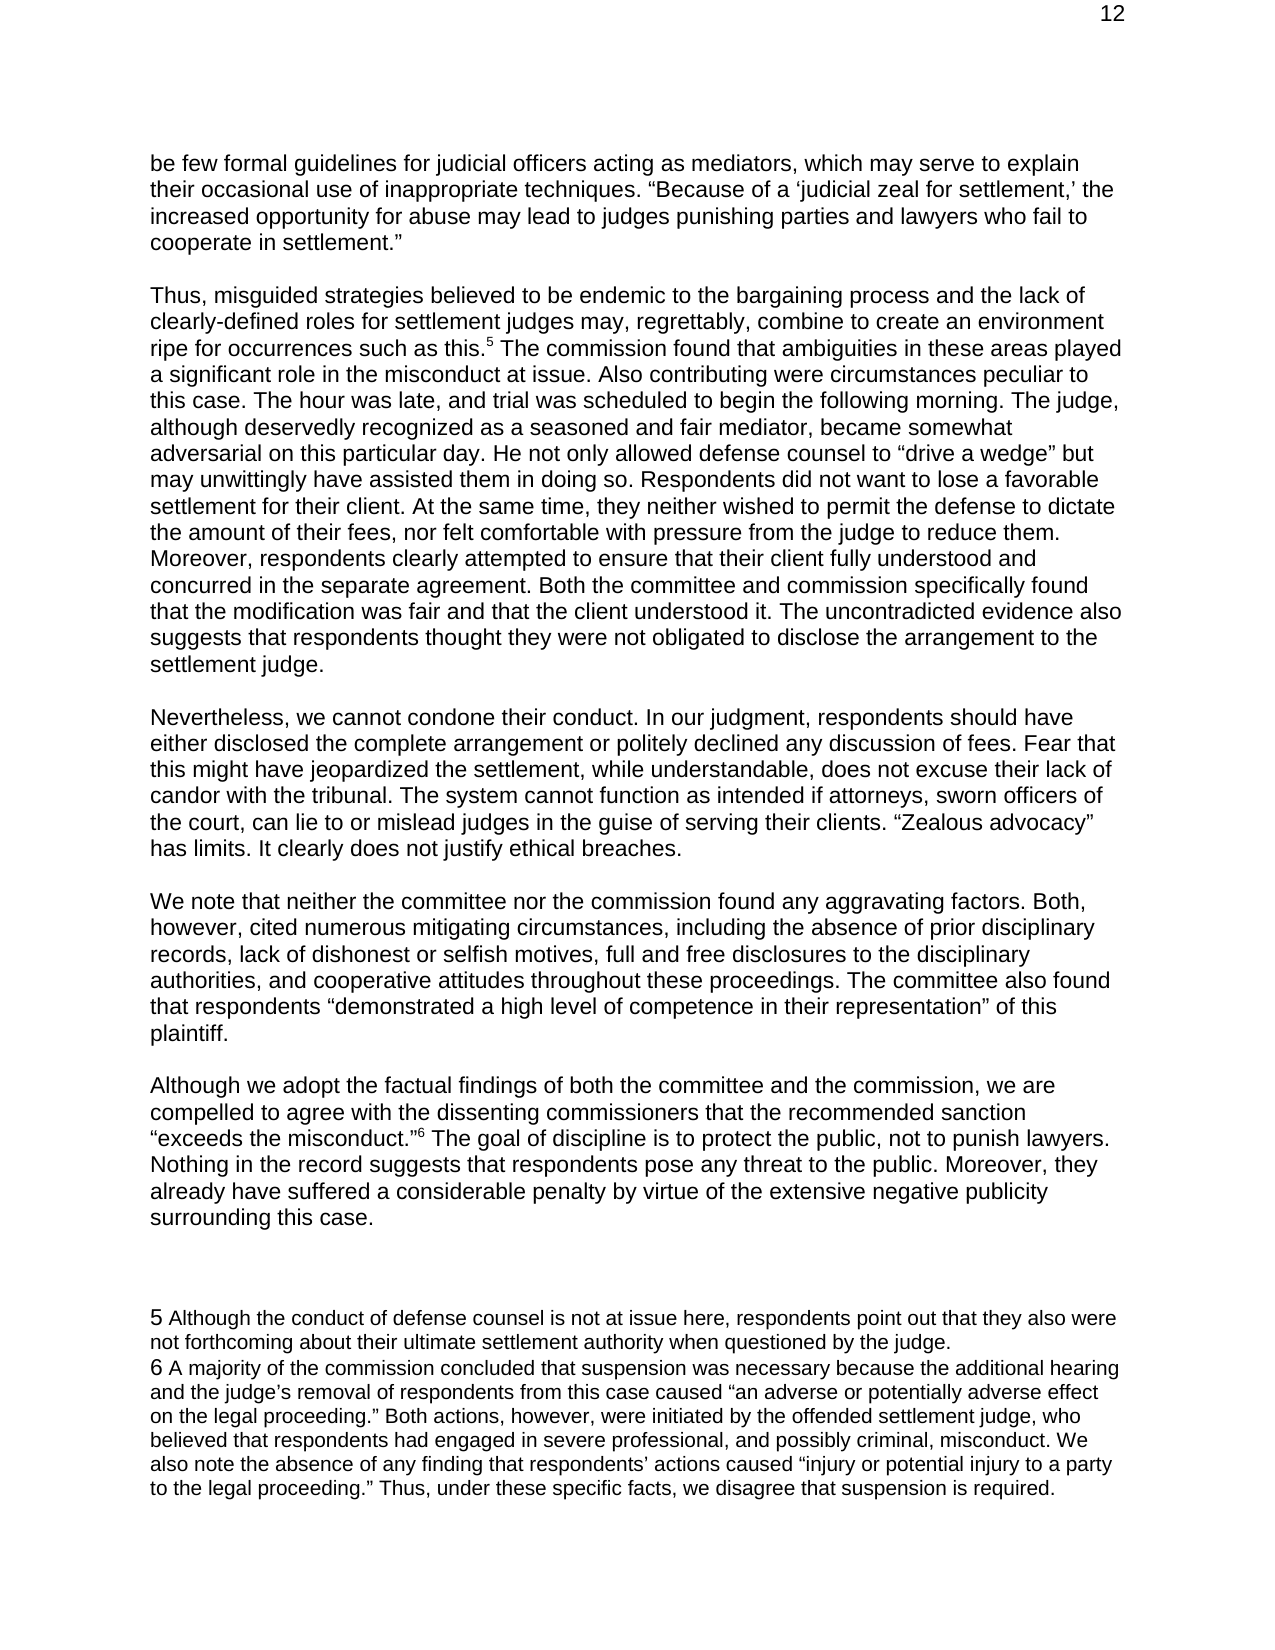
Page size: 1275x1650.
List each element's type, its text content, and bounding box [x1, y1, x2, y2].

text Although we adopt the factual findings of both the committee and the commission, we are compelled to agree with the dissenting commissioners that the recommended sanction “exceeds the misconduct.” The goal of discipline is to protect the public, not to punish lawyers. Nothing in the record suggests that respondents pose any threat to the public. Moreover, they already have suffered a considerable penalty by virtue of the extensive negative publicity surrounding this case. [150, 1072, 1125, 1231]
text We note that neither the committee nor the commission found any aggravating factors. Both, however, cited numerous mitigating circumstances, including the absence of prior disciplinary records, lack of dishonest or selfish motives, full and free disclosures to the disciplinary authorities, and cooperative attitudes throughout these proceedings. The committee also found that respondents “demonstrated a high level of competence in their representation” of this plaintiff. [150, 888, 1125, 1046]
text Nevertheless, we cannot condone their conduct. In our judgment, respondents should have either disclosed the complete arrangement or politely declined any discussion of fees. Fear that this might have jeopardized the settlement, while understandable, does not excuse their lack of candor with the tribunal. The system cannot function as intended if attorneys, sworn officers of the court, can lie to or mislead judges in the guise of serving their clients. “Zealous advocacy” has limits. It clearly does not justify ethical breaches. [150, 703, 1125, 862]
text Thus, misguided strategies believed to be endemic to the bargaining process and the lack of clearly-defined roles for settlement judges may, regrettably, combine to create an environment ripe for occurrences such as this. The commission found that ambiguities in these areas played a significant role in the misconduct at issue. Also contributing were circumstances peculiar to this case. The hour was late, and trial was scheduled to begin the following morning. The judge, although deservedly recognized as a seasoned and fair mediator, became somewhat adversarial on this particular day. He not only allowed defense counsel to “drive a wedge” but may unwittingly have assisted them in doing so. Respondents did not want to lose a favorable settlement for their client. At the same time, they neither wished to permit the defense to dictate the amount of their fees, nor felt comfortable with pressure from the judge to reduce them. Moreover, respondents clearly attempted to ensure that their client fully understood and concurred in the separate agreement. Both the committee and commission specifically found that the modification was fair and that the client understood it. The uncontradicted evidence also suggests that respondents thought they were not obligated to disclose the arrangement to the settlement judge. [150, 282, 1125, 677]
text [150, 150, 1125, 255]
